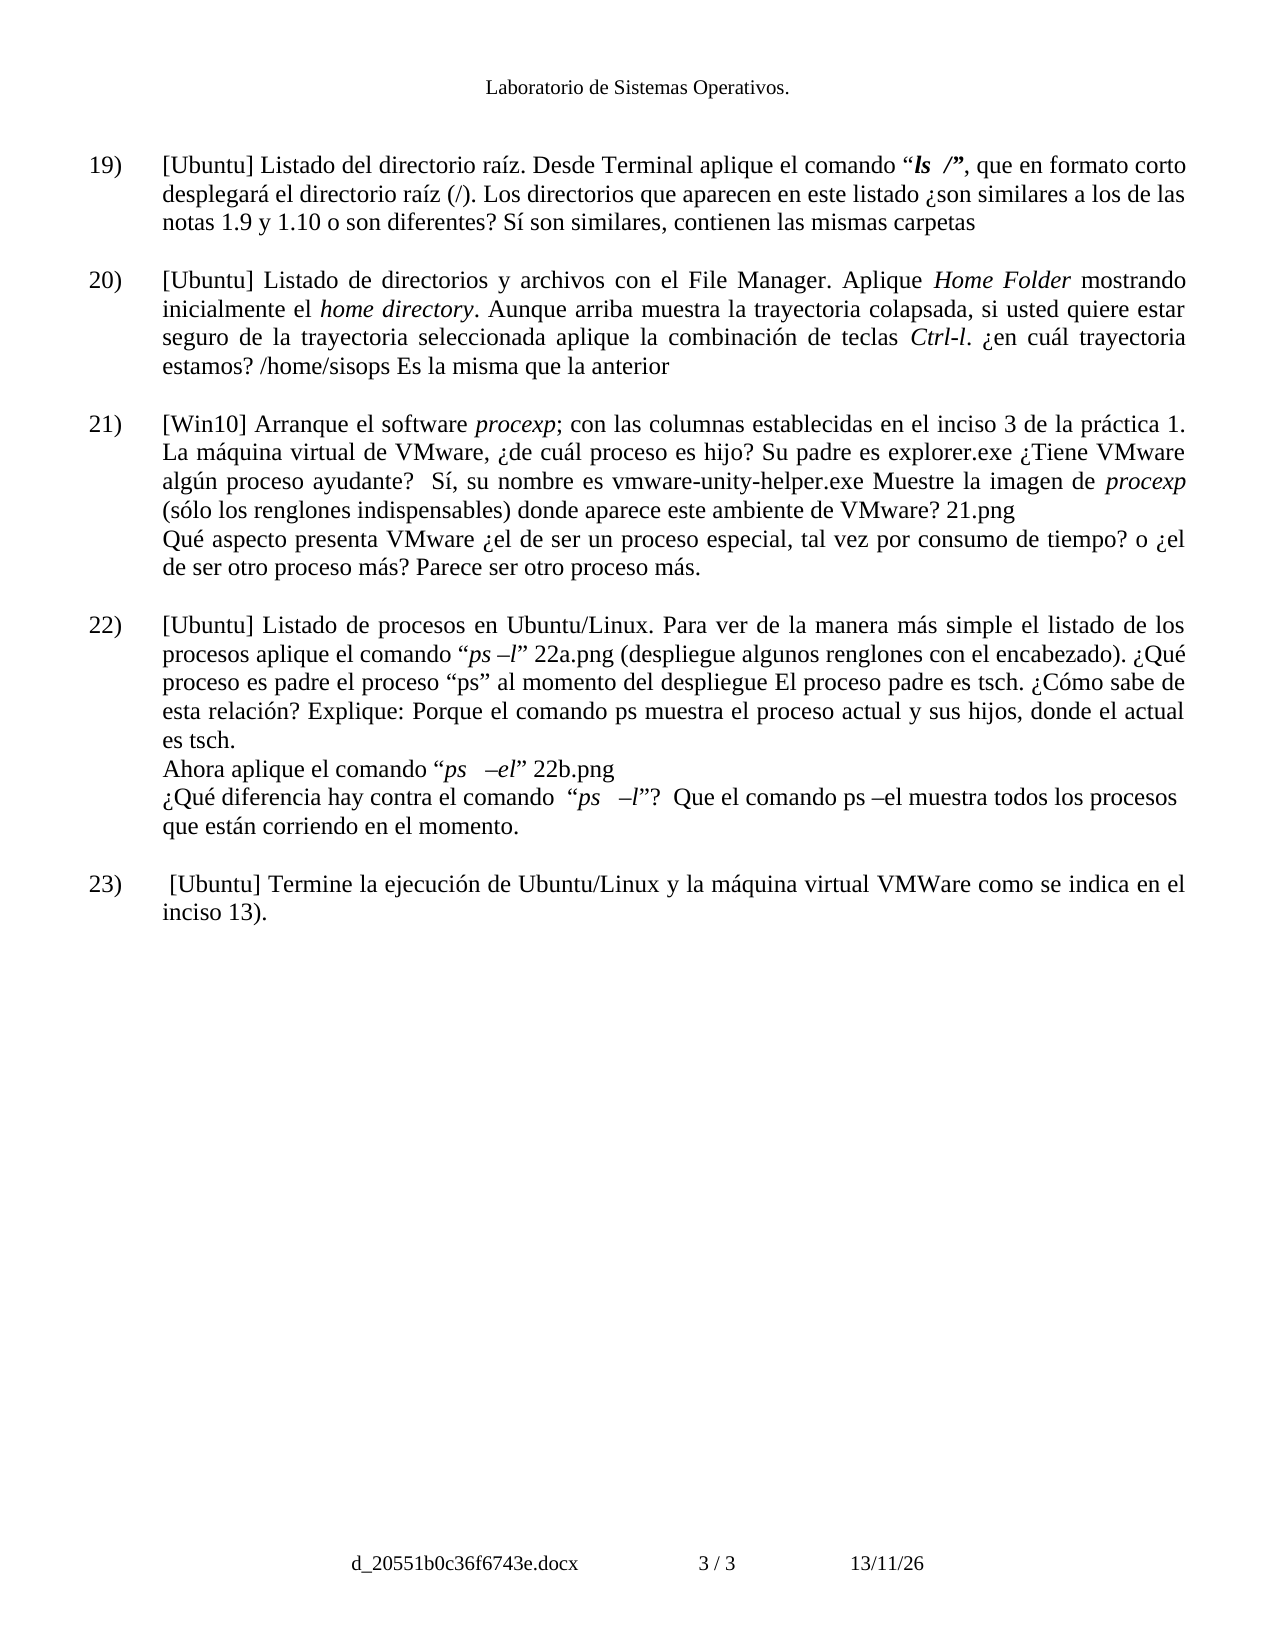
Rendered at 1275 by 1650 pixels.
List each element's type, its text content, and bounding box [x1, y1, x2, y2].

list Qué aspecto presenta VMware ¿el de ser un proceso especial, tal vez por consumo de tiempo? o ¿el de ser otro proceso más? Parece ser otro proceso más. [162, 524, 1186, 581]
list ¿Qué diferencia hay contra el comando “ps –l”? Que el comando ps –el muestra todos los procesos que están corriendo en el momento. [162, 782, 1186, 840]
list [Ubuntu] Listado del directorio raíz. Desde Terminal aplique el comando “ls /”, que en formato corto desplegará el directorio raíz (/). Los directorios que aparecen en este listado ¿son similares a los de las notas 1.9 y 1.10 o son diferentes? Sí son similares, contienen las mismas carpetas [89, 150, 1186, 236]
list [Win10] Arranque el software procexp; con las columnas establecidas en el inciso 3 de la práctica 1. La máquina virtual de VMware, ¿de cuál proceso es hijo? Su padre es explorer.exe ¿Tiene VMware algún proceso ayudante? Sí, su nombre es vmware-unity-helper.exe Muestre la imagen de procexp (sólo los renglones indispensables) donde aparece este ambiente de VMware? 21.png [89, 409, 1186, 524]
list [Ubuntu] Listado de directorios y archivos con el File Manager. Aplique Home Folder mostrando inicialmente el home directory. Aunque arriba muestra la trayectoria colapsada, si usted quiere estar seguro de la trayectoria seleccionada aplique la combinación de teclas Ctrl-l. ¿en cuál trayectoria estamos? /home/sisops Es la misma que la anterior [89, 265, 1186, 380]
list [Ubuntu] Listado de procesos en Ubuntu/Linux. Para ver de la manera más simple el listado de los procesos aplique el comando “ps –l” 22a.png (despliegue algunos renglones con el encabezado). ¿Qué proceso es padre el proceso “ps” al momento del despliegue El proceso padre es tsch. ¿Cómo sabe de esta relación? Explique: Porque el comando ps muestra el proceso actual y sus hijos, donde el actual es tsch. [89, 610, 1186, 754]
list [Ubuntu] Termine la ejecución de Ubuntu/Linux y la máquina virtual VMWare como se indica en el inciso 13). [89, 869, 1186, 926]
list Ahora aplique el comando “ps –el” 22b.png [162, 754, 1186, 782]
